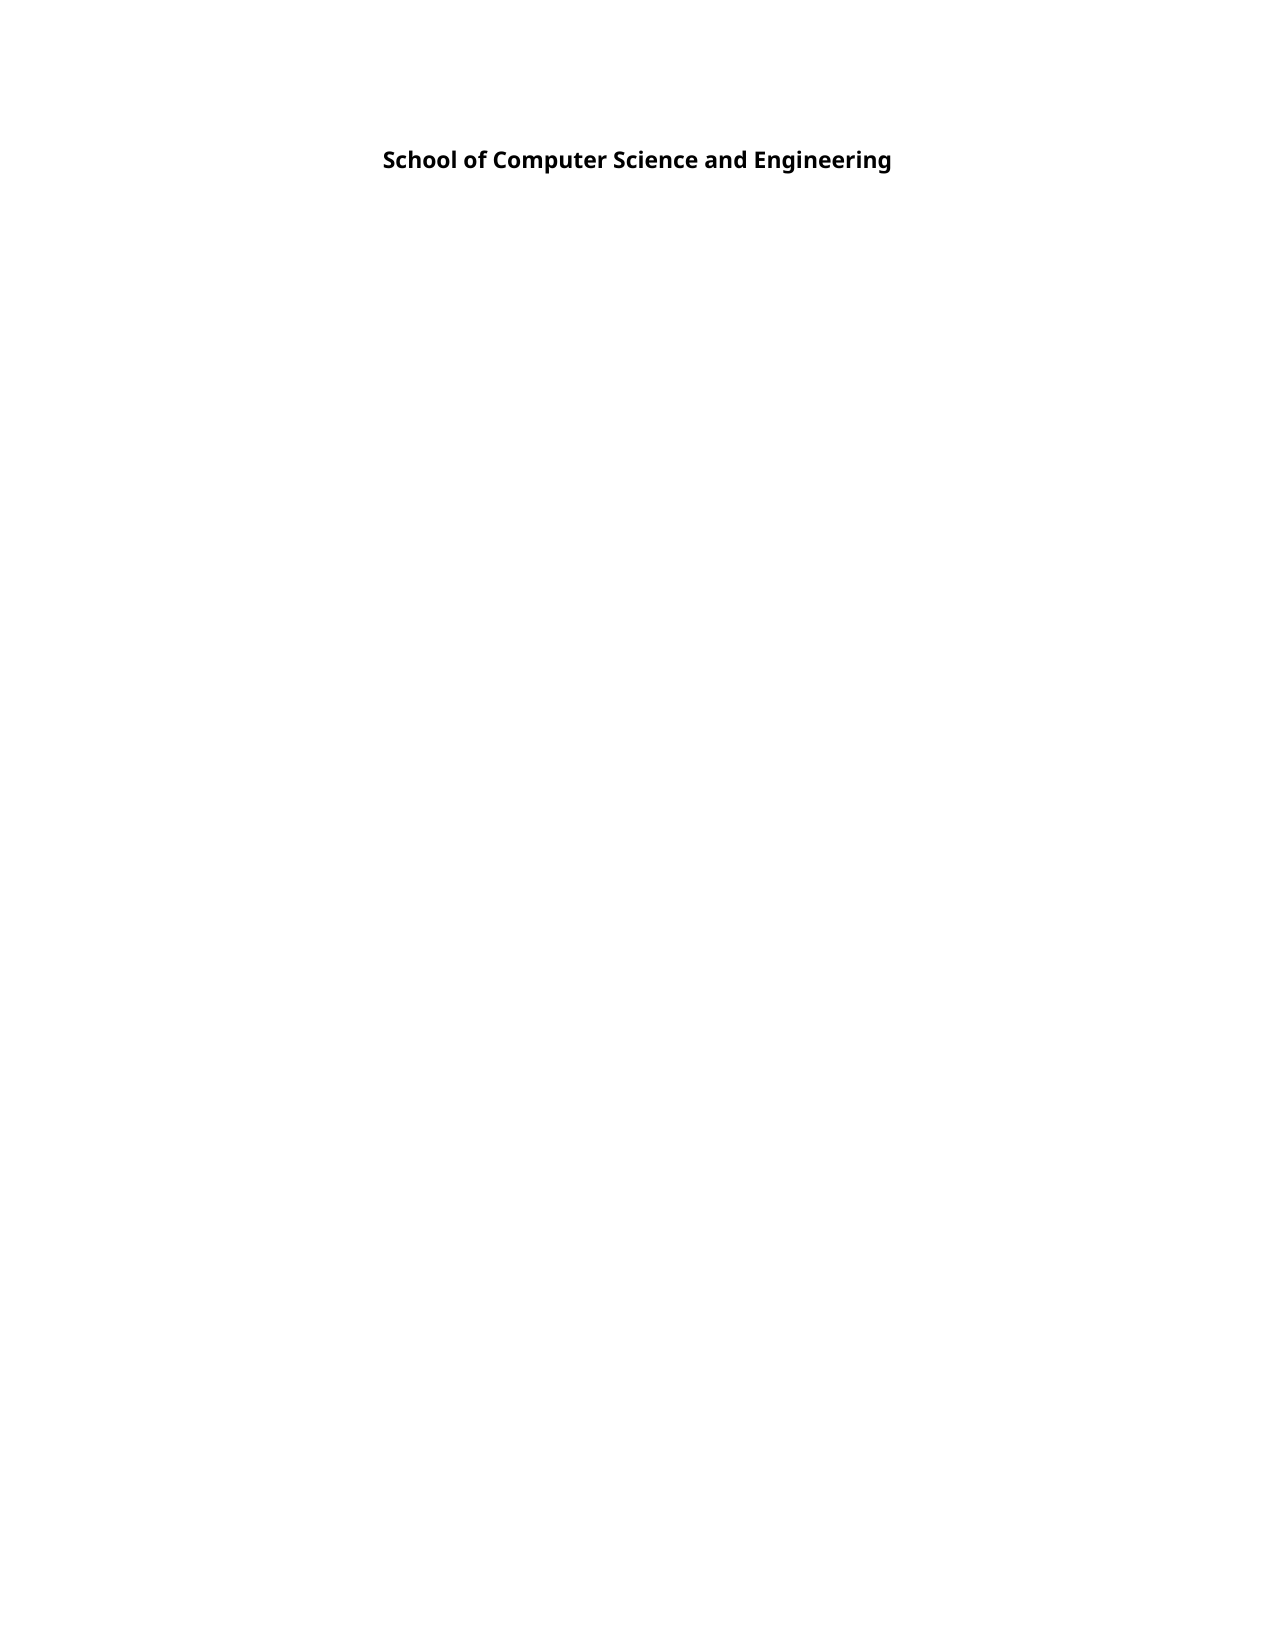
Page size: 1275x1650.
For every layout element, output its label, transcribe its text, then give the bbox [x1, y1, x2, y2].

text School of Computer Science and Engineering [104, 144, 1171, 201]
